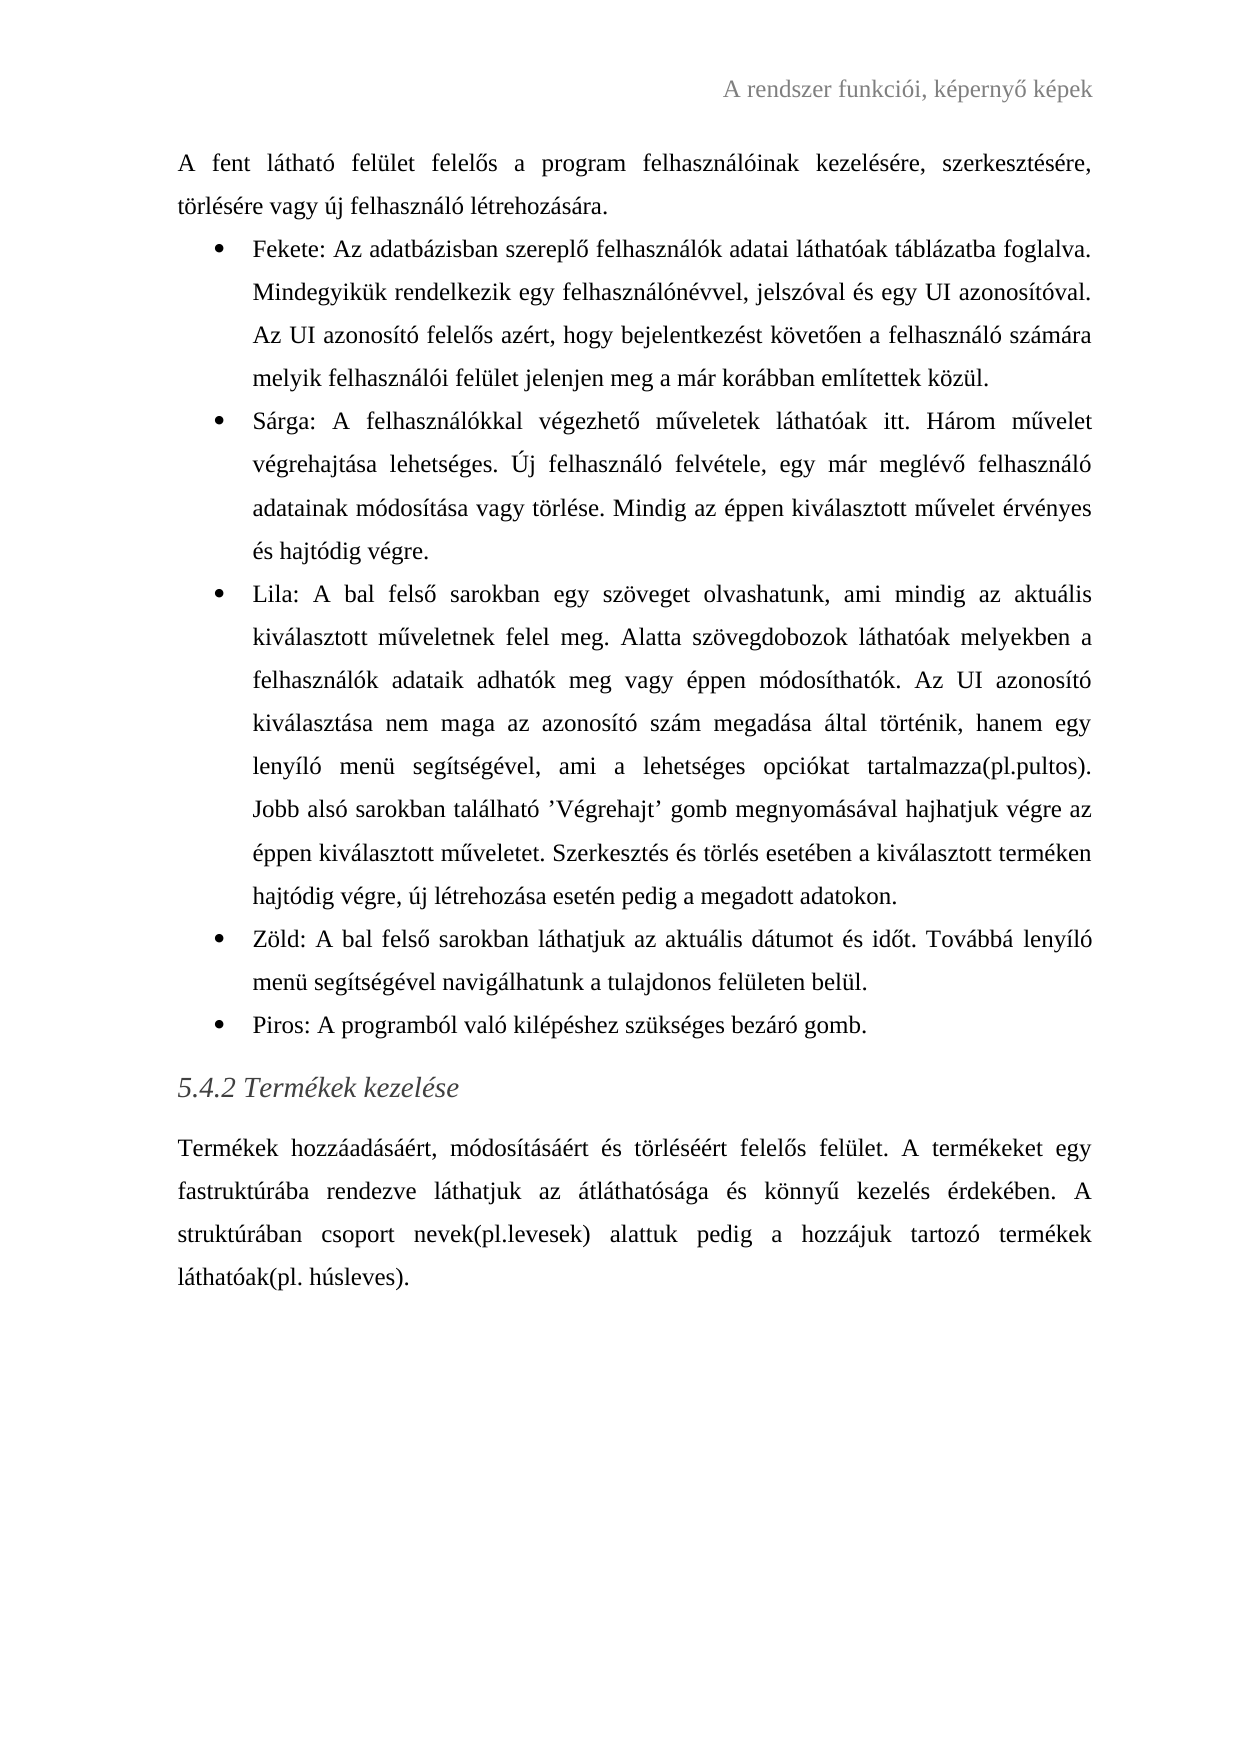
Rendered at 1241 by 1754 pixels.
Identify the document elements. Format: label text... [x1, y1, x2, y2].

subtitle 5.4.2 Termékek kezelése [177, 1070, 1092, 1103]
text Termékek hozzáadásáért, módosításáért és törléséért felelős felület. A termékeket egy fastruktúrába rendezve láthatjuk az átláthatósága és könnyű kezelés érdekében. A struktúrában csoport nevek(pl.levesek) alattuk pedig a hozzájuk tartozó termékek láthatóak(pl. húsleves). [177, 1133, 1092, 1291]
text A fent látható felület felelős a program felhasználóinak kezelésére, szerkesztésére, törlésére vagy új felhasználó létrehozására. [177, 148, 1092, 219]
list Zöld: A bal felső sarokban láthatjuk az aktuális dátumot és időt. Továbbá lenyíló menü segítségével navigálhatunk a tulajdonos felületen belül. [215, 924, 1092, 996]
list Fekete: Az adatbázisban szereplő felhasználók adatai láthatóak táblázatba foglalva. Mindegyikük rendelkezik egy felhasználónévvel, jelszóval és egy UI azonosítóval. Az UI azonosító felelős azért, hogy bejelentkezést követően a felhasználó számára melyik felhasználói felület jelenjen meg a már korábban említettek közül. [215, 234, 1092, 392]
list Sárga: A felhasználókkal végezhető műveletek láthatóak itt. Három művelet végrehajtása lehetséges. Új felhasználó felvétele, egy már meglévő felhasználó adatainak módosítása vagy törlése. Mindig az éppen kiválasztott művelet érvényes és hajtódig végre. [215, 406, 1092, 564]
list Lila: A bal felső sarokban egy szöveget olvashatunk, ami mindig az aktuális kiválasztott műveletnek felel meg. Alatta szövegdobozok láthatóak melyekben a felhasználók adataik adhatók meg vagy éppen módosíthatók. Az UI azonosító kiválasztása nem maga az azonosító szám megadása által történik, hanem egy lenyíló menü segítségével, ami a lehetséges opciókat tartalmazza(pl.pultos). Jobb alsó sarokban található ’Végrehajt’ gomb megnyomásával hajhatjuk végre az éppen kiválasztott műveletet. Szerkesztés és törlés esetében a kiválasztott terméken hajtódig végre, új létrehozása esetén pedig a megadott adatokon. [215, 579, 1092, 909]
list Piros: A programból való kilépéshez szükséges bezáró gomb. [215, 1010, 1092, 1039]
